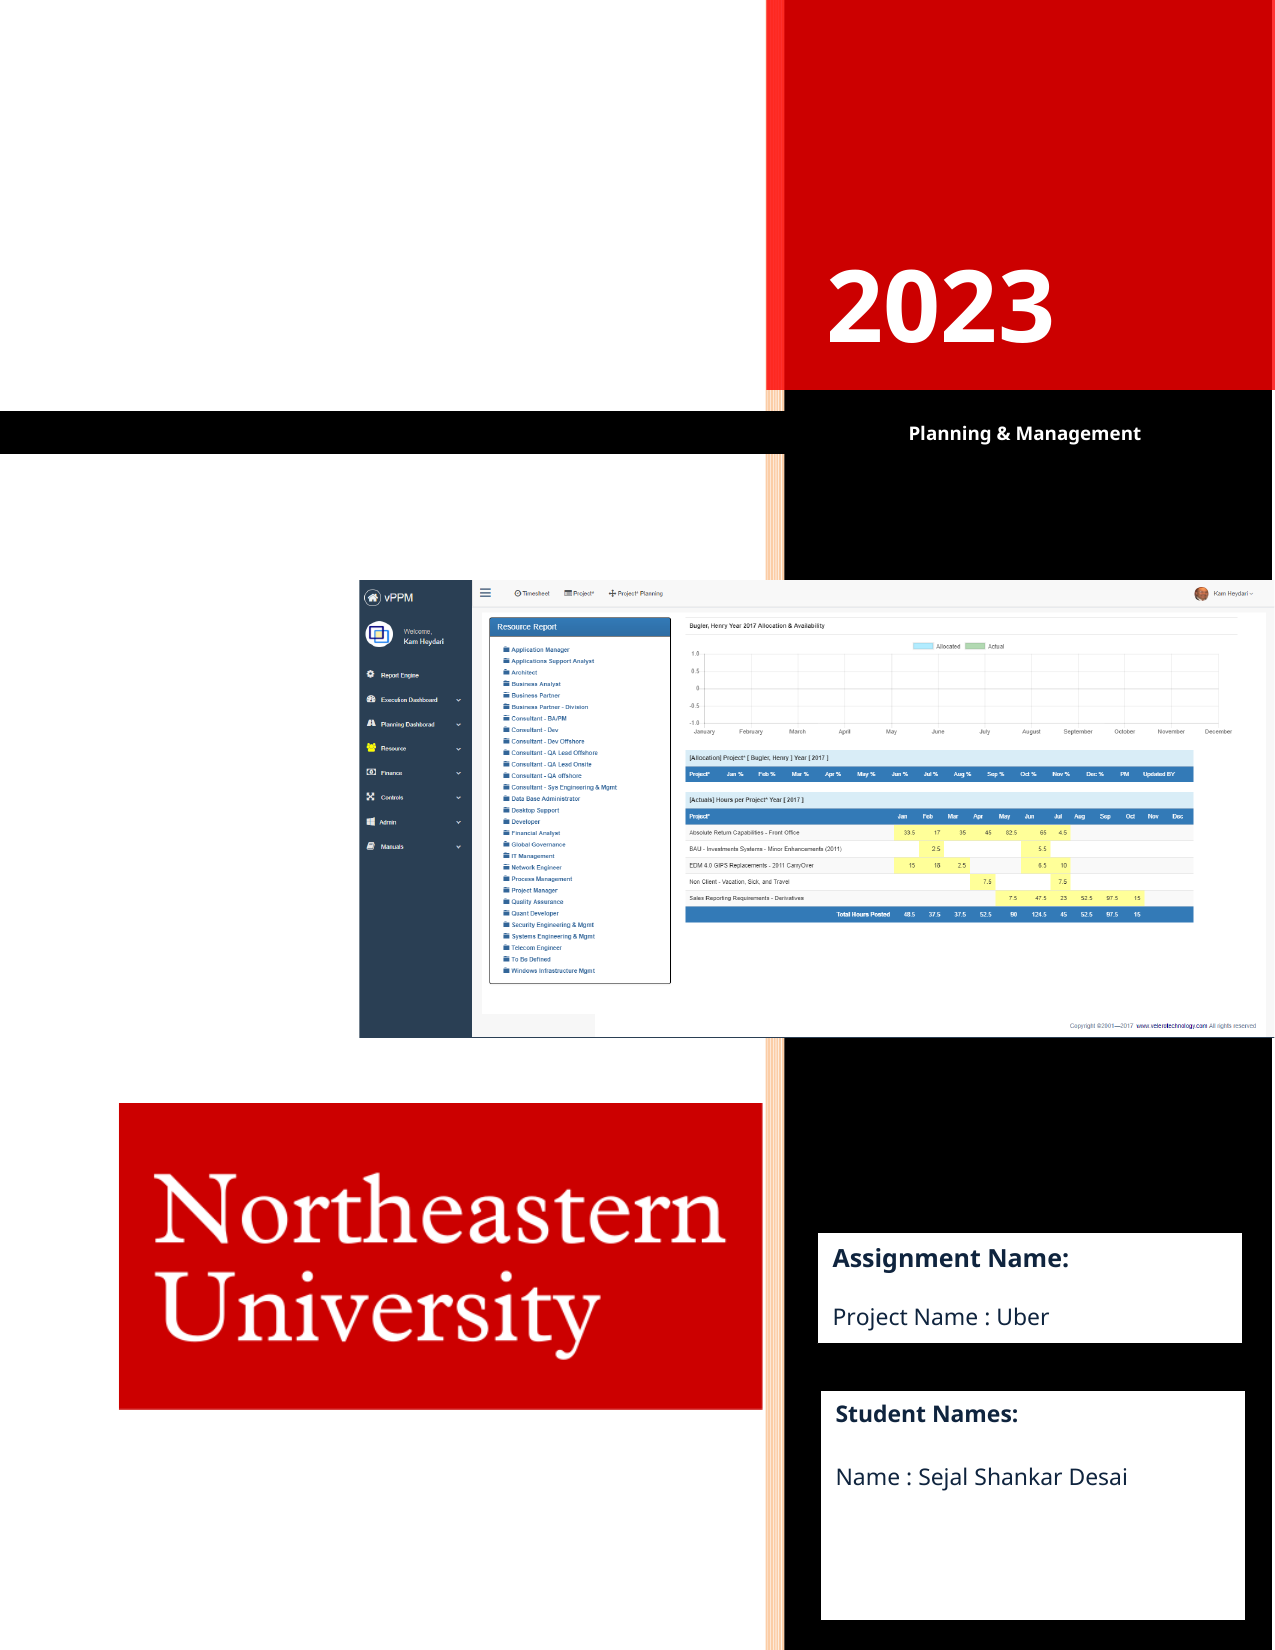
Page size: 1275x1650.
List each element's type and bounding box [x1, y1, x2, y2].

picture [359, 580, 1275, 1038]
picture [118, 1103, 763, 1410]
